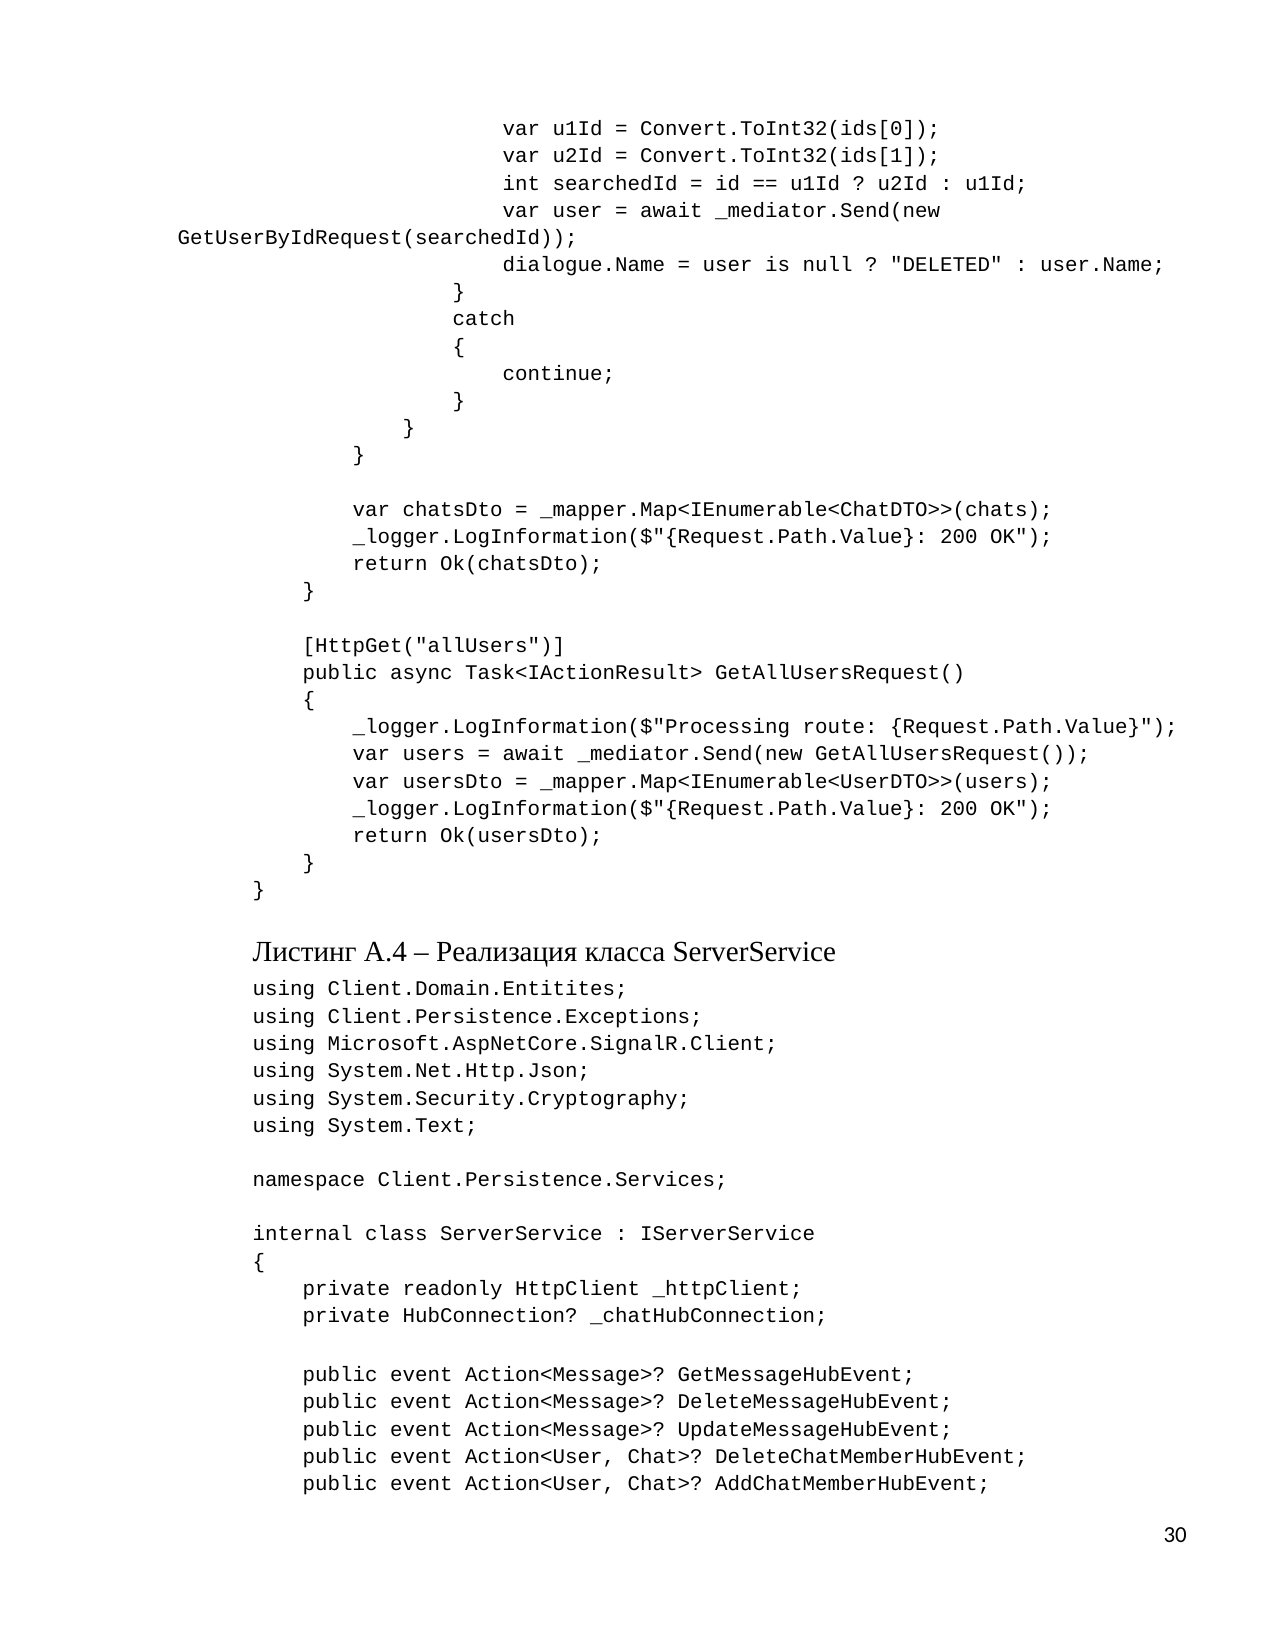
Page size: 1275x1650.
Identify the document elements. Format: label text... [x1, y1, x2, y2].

text public async Task<IActionResult> GetAllUsersRequest() [177, 662, 1186, 686]
text var u1Id = Convert.ToInt32(ids[0]); [177, 118, 1186, 142]
text public event Action<Message>? DeleteMessageHubEvent; [177, 1392, 1186, 1415]
text using System.Text; [177, 1115, 1186, 1138]
text public event Action<User, Chat>? DeleteChatMemberHubEvent; [177, 1446, 1186, 1469]
text var chatsDto = _mapper.Map<IEnumerable<ChatDTO>>(chats); [177, 499, 1186, 522]
text } [177, 879, 1186, 903]
text { [177, 689, 1186, 713]
text namespace Client.Persistence.Services; [177, 1169, 1186, 1193]
text return Ok(chatsDto); [177, 553, 1186, 577]
text _logger.LogInformation($"{Request.Path.Value}: 200 OK"); [177, 526, 1186, 549]
text { [177, 336, 1186, 359]
text using Microsoft.AspNetCore.SignalR.Client; [177, 1033, 1186, 1057]
text [HttpGet("allUsers")] [177, 635, 1186, 658]
text _logger.LogInformation($"Processing route: {Request.Path.Value}"); [177, 716, 1186, 740]
text _logger.LogInformation($"{Request.Path.Value}: 200 OK"); [177, 798, 1186, 821]
text var users = await _mediator.Send(new GetAllUsersRequest()); [177, 743, 1186, 767]
text public event Action<Message>? GetMessageHubEvent; [177, 1364, 1186, 1388]
text internal class ServerService : IServerService [177, 1223, 1186, 1247]
text public event Action<Message>? UpdateMessageHubEvent; [177, 1419, 1186, 1442]
text } [177, 417, 1186, 441]
text catch [177, 308, 1186, 332]
text { [177, 1251, 1186, 1274]
text } [177, 580, 1186, 604]
text using System.Net.Http.Json; [177, 1060, 1186, 1084]
text private HubConnection? _chatHubConnection; [177, 1305, 1186, 1329]
text dialogue.Name = user is null ? "DELETED" : user.Name; [177, 254, 1186, 278]
text var u2Id = Convert.ToInt32(ids[1]); [177, 145, 1186, 169]
text using Client.Persistence.Exceptions; [177, 1006, 1186, 1029]
text private readonly HttpClient _httpClient; [177, 1278, 1186, 1301]
text Листинг А.4 – Реализация класса ServerService [177, 934, 1186, 968]
text var user = await _mediator.Send(new GetUserByIdRequest(searchedId)); [177, 200, 1186, 251]
text ﻿using Client.Domain.Entitites; [177, 973, 1186, 1002]
text var usersDto = _mapper.Map<IEnumerable<UserDTO>>(users); [177, 771, 1186, 794]
text public event Action<User, Chat>? AddChatMemberHubEvent; [177, 1473, 1186, 1497]
text } [177, 444, 1186, 468]
text } [177, 281, 1186, 305]
text using System.Security.Cryptography; [177, 1087, 1186, 1111]
text return Ok(usersDto); [177, 825, 1186, 849]
text } [177, 852, 1186, 876]
text int searchedId = id == u1Id ? u2Id : u1Id; [177, 172, 1186, 196]
text continue; [177, 363, 1186, 386]
text } [177, 390, 1186, 414]
